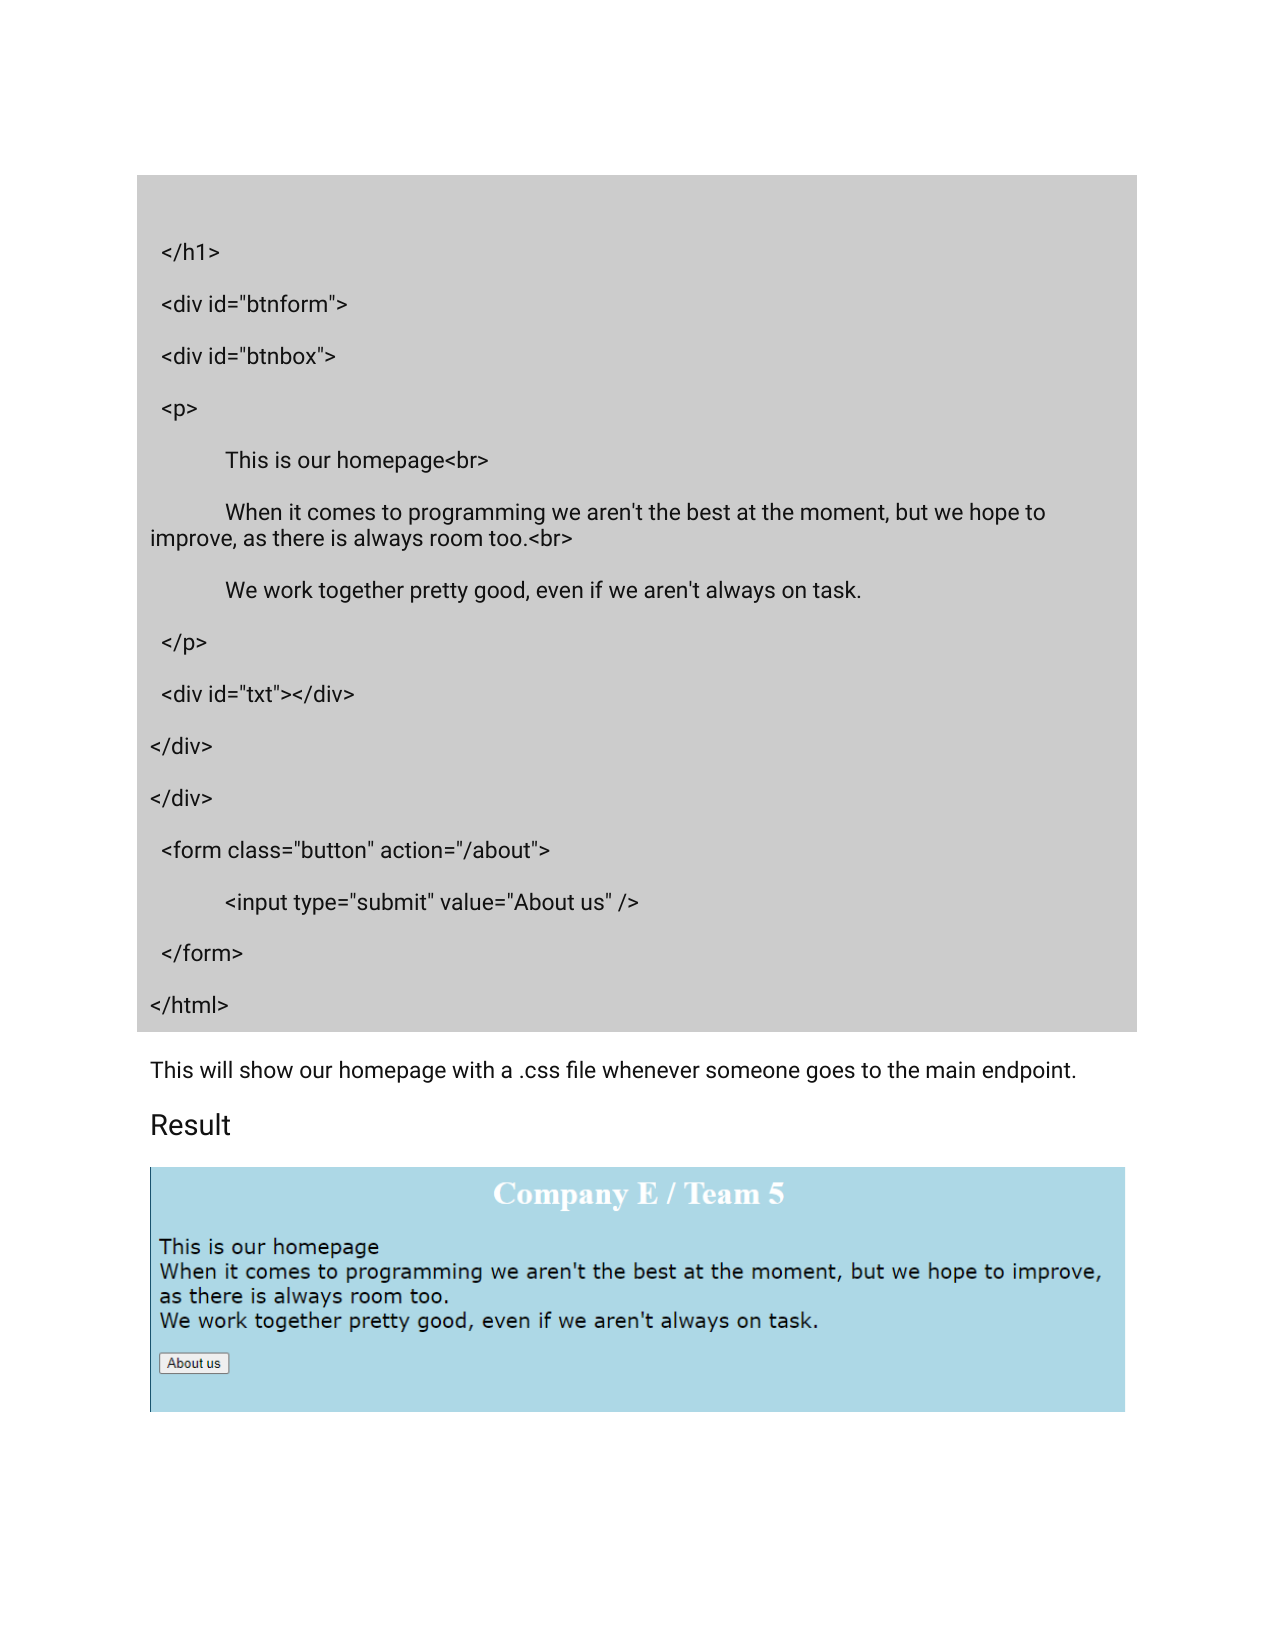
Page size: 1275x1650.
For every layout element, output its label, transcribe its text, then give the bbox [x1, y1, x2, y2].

subtitle This is our homepage<br> [137, 434, 1137, 474]
subtitle <div id="txt"></div> [137, 669, 1137, 708]
subtitle </form> [137, 928, 1137, 967]
text This will show our homepage with a .css file whenever someone goes to the main endpoint. [150, 1057, 1125, 1084]
subtitle <p> [137, 382, 1137, 422]
subtitle We work together pretty good, even if we aren't always on task. [137, 565, 1137, 604]
subtitle </p> [137, 617, 1137, 656]
subtitle <div id="btnbox"> [137, 331, 1137, 370]
subtitle </html> [137, 980, 1137, 1032]
subtitle <form class="button" action="/about"> [137, 824, 1137, 864]
subtitle <div id="btnform"> [137, 279, 1137, 318]
picture [150, 1167, 1125, 1412]
subtitle When it comes to programming we aren't the best at the moment, but we hope to improve, as there is always room too.<br> [137, 486, 1137, 552]
subtitle </h1> [137, 227, 1137, 266]
subtitle Result [150, 1109, 1125, 1143]
subtitle <input type="submit" value="About us" /> [137, 876, 1137, 916]
subtitle </div> [137, 721, 1137, 760]
subtitle </div> [137, 772, 1137, 812]
